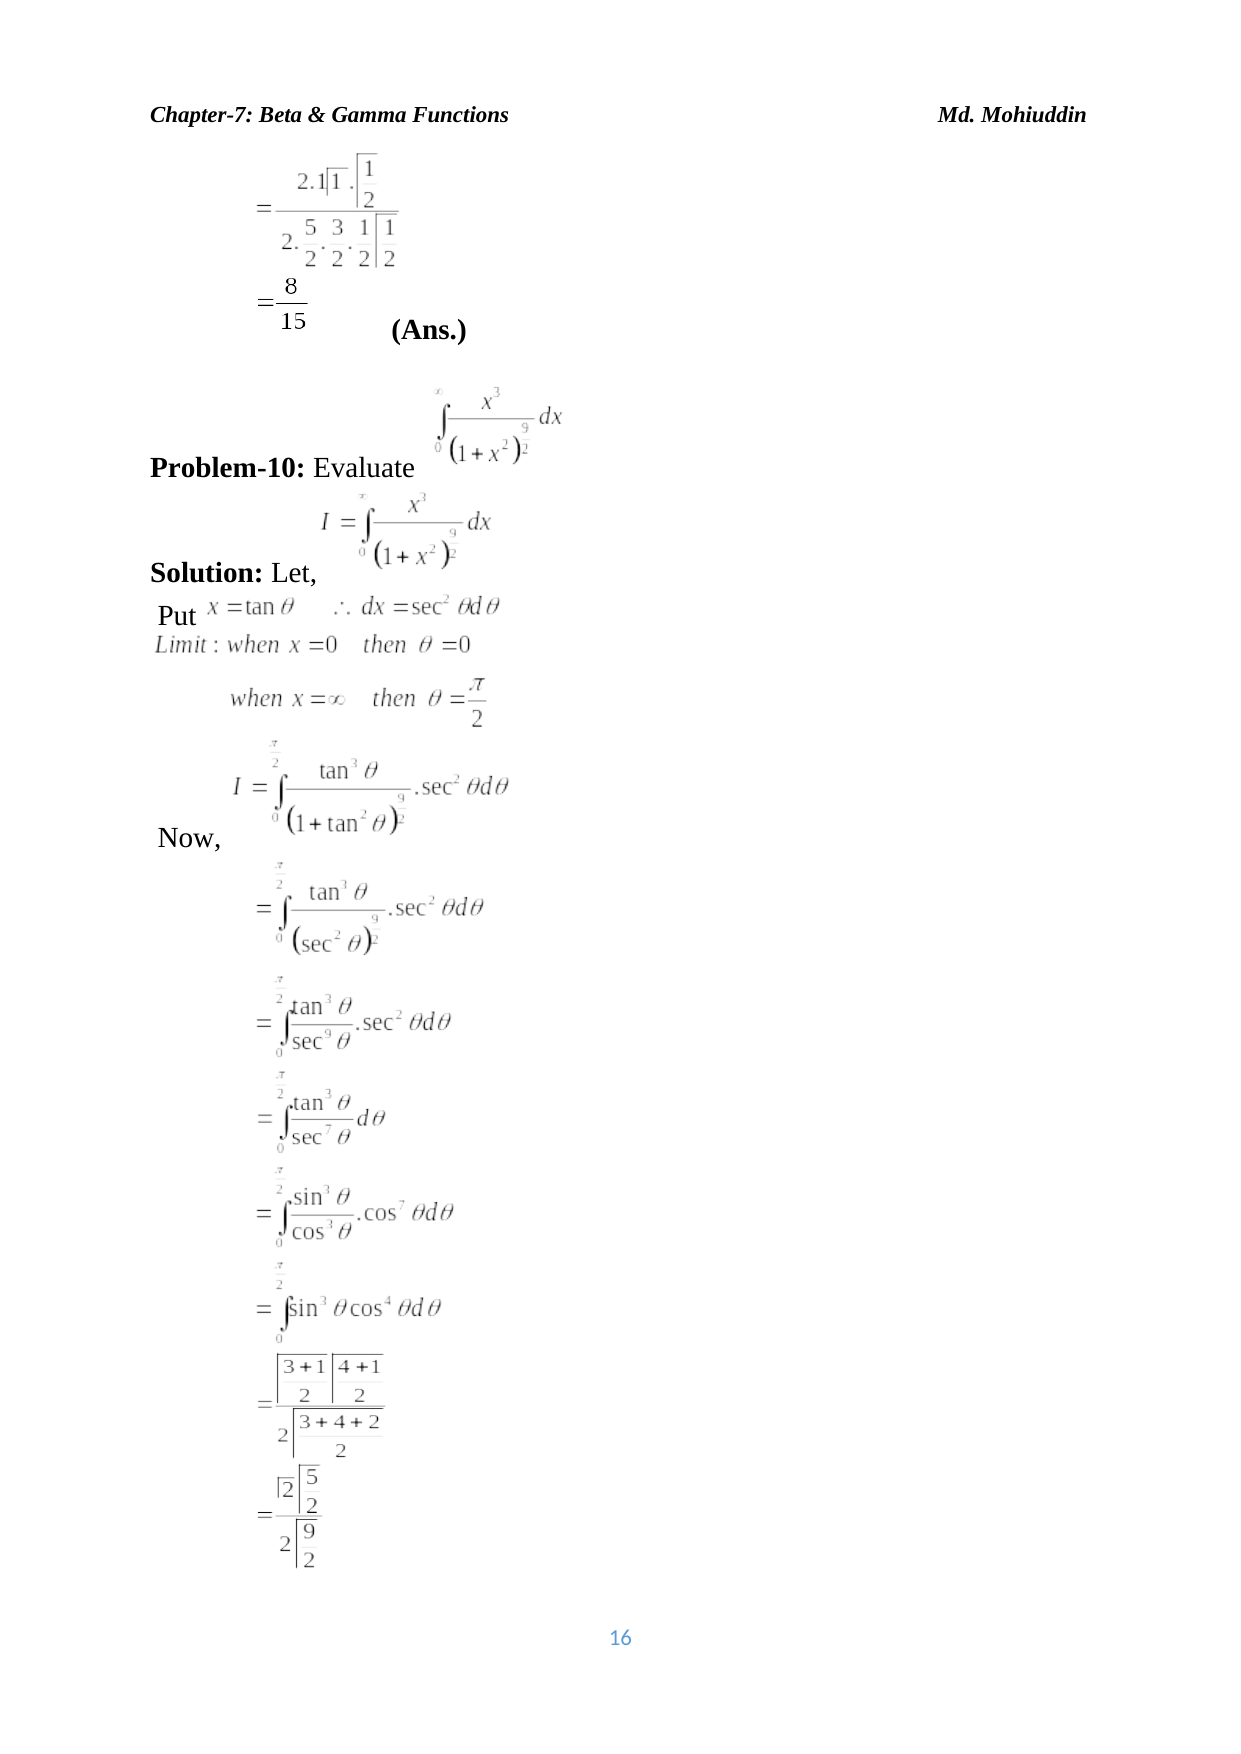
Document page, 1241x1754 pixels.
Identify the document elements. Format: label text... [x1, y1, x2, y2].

text Solution: Let, [150, 483, 1090, 588]
text Problem-10: Evaluate [150, 379, 1090, 483]
text (Ans.) [150, 270, 1090, 345]
text Put [150, 588, 1090, 632]
text Now, [150, 732, 1090, 854]
